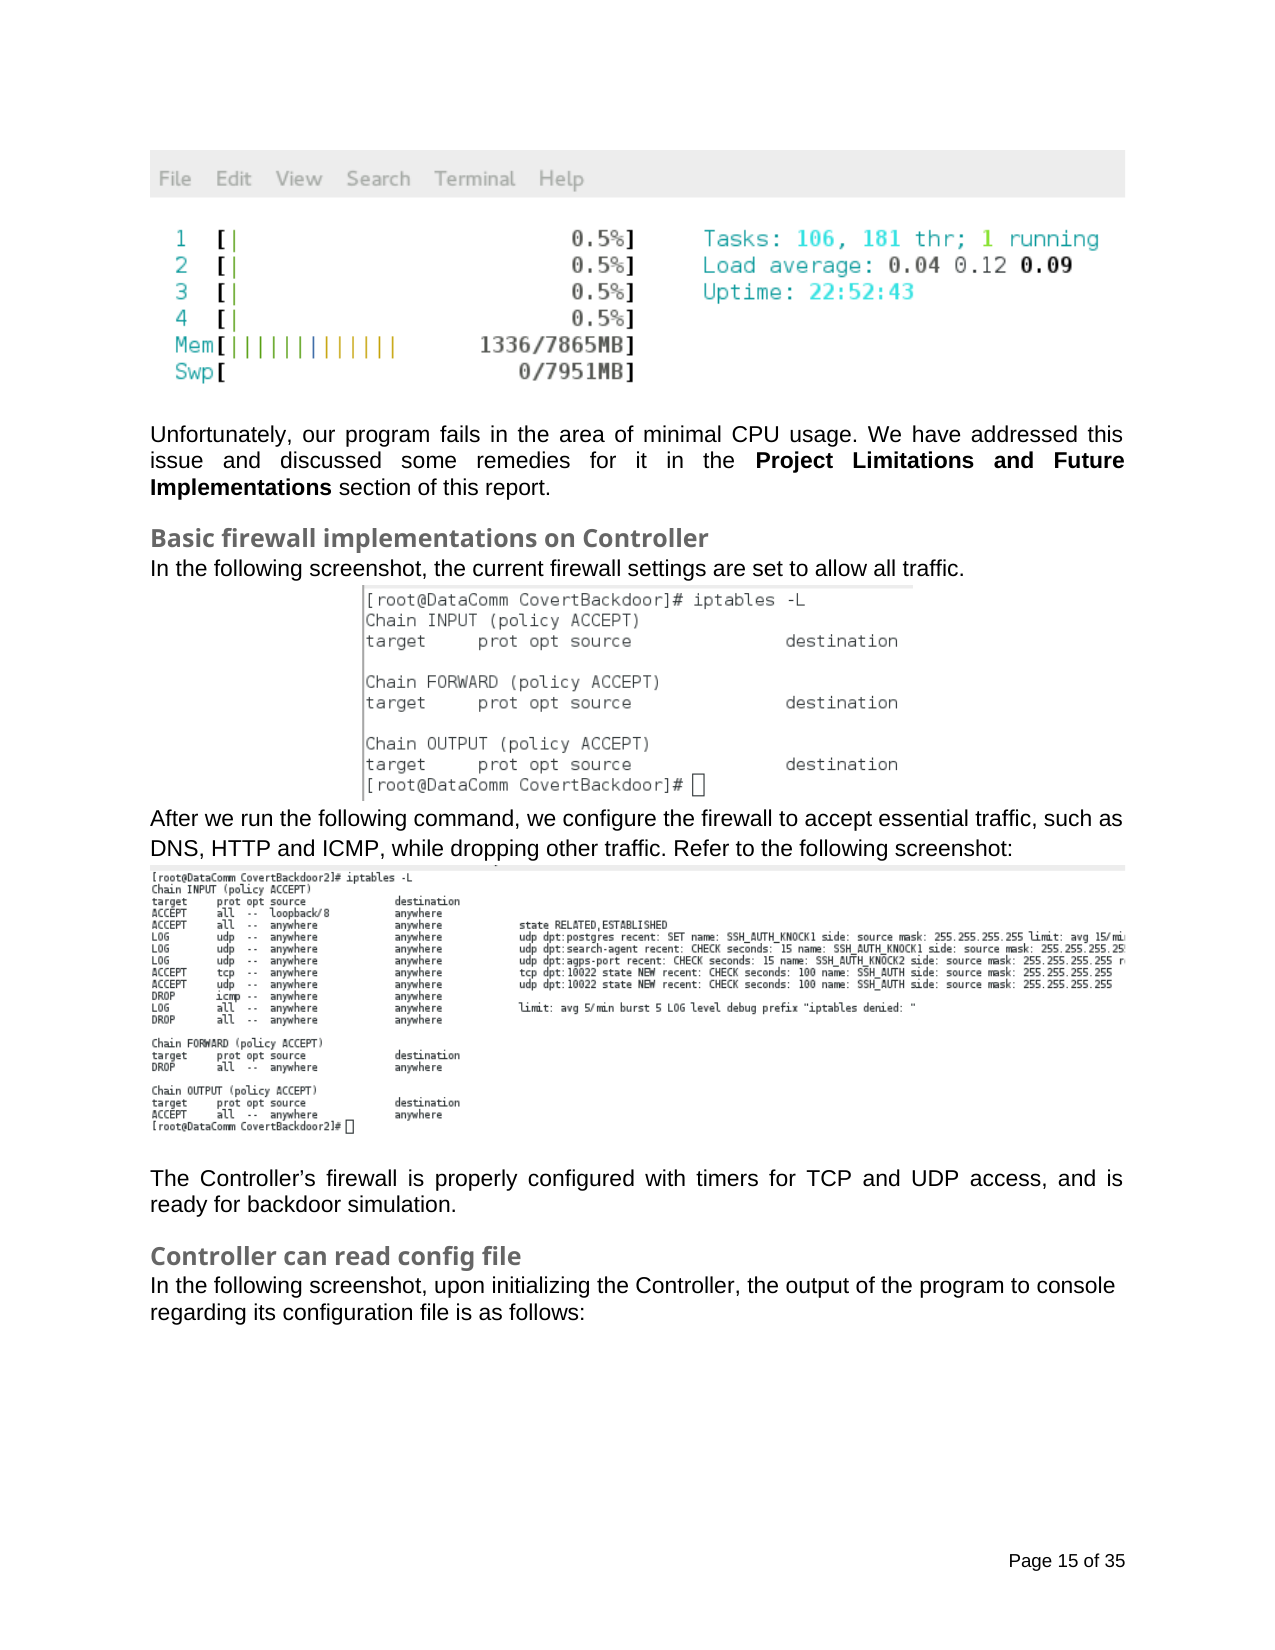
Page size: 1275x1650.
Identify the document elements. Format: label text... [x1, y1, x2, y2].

text In the following screenshot, the current firewall settings are set to allow all traffic. [150, 555, 1125, 581]
picture [362, 585, 913, 801]
picture [150, 150, 1125, 400]
subtitle Basic firewall implementations on Controller [150, 521, 1125, 555]
text The Controller’s firewall is properly configured with timers for TCP and UDP access, and is ready for backdoor simulation. [150, 1165, 1125, 1217]
text Unfortunately, our program fails in the area of minimal CPU usage. We have addressed this issue and discussed some remedies for it in the Project Limitations and Future Implementations section of this report. [150, 421, 1125, 500]
text After we run the following command, we configure the firewall to accept essential traffic, such as DNS, HTTP and ICMP, while dropping other traffic. Refer to the following screenshot: [150, 805, 1125, 861]
picture [150, 865, 1125, 1141]
text In the following screenshot, upon initializing the Controller, the output of the program to console regarding its configuration file is as follows: [150, 1272, 1125, 1325]
subtitle Controller can read config file [150, 1238, 1125, 1272]
